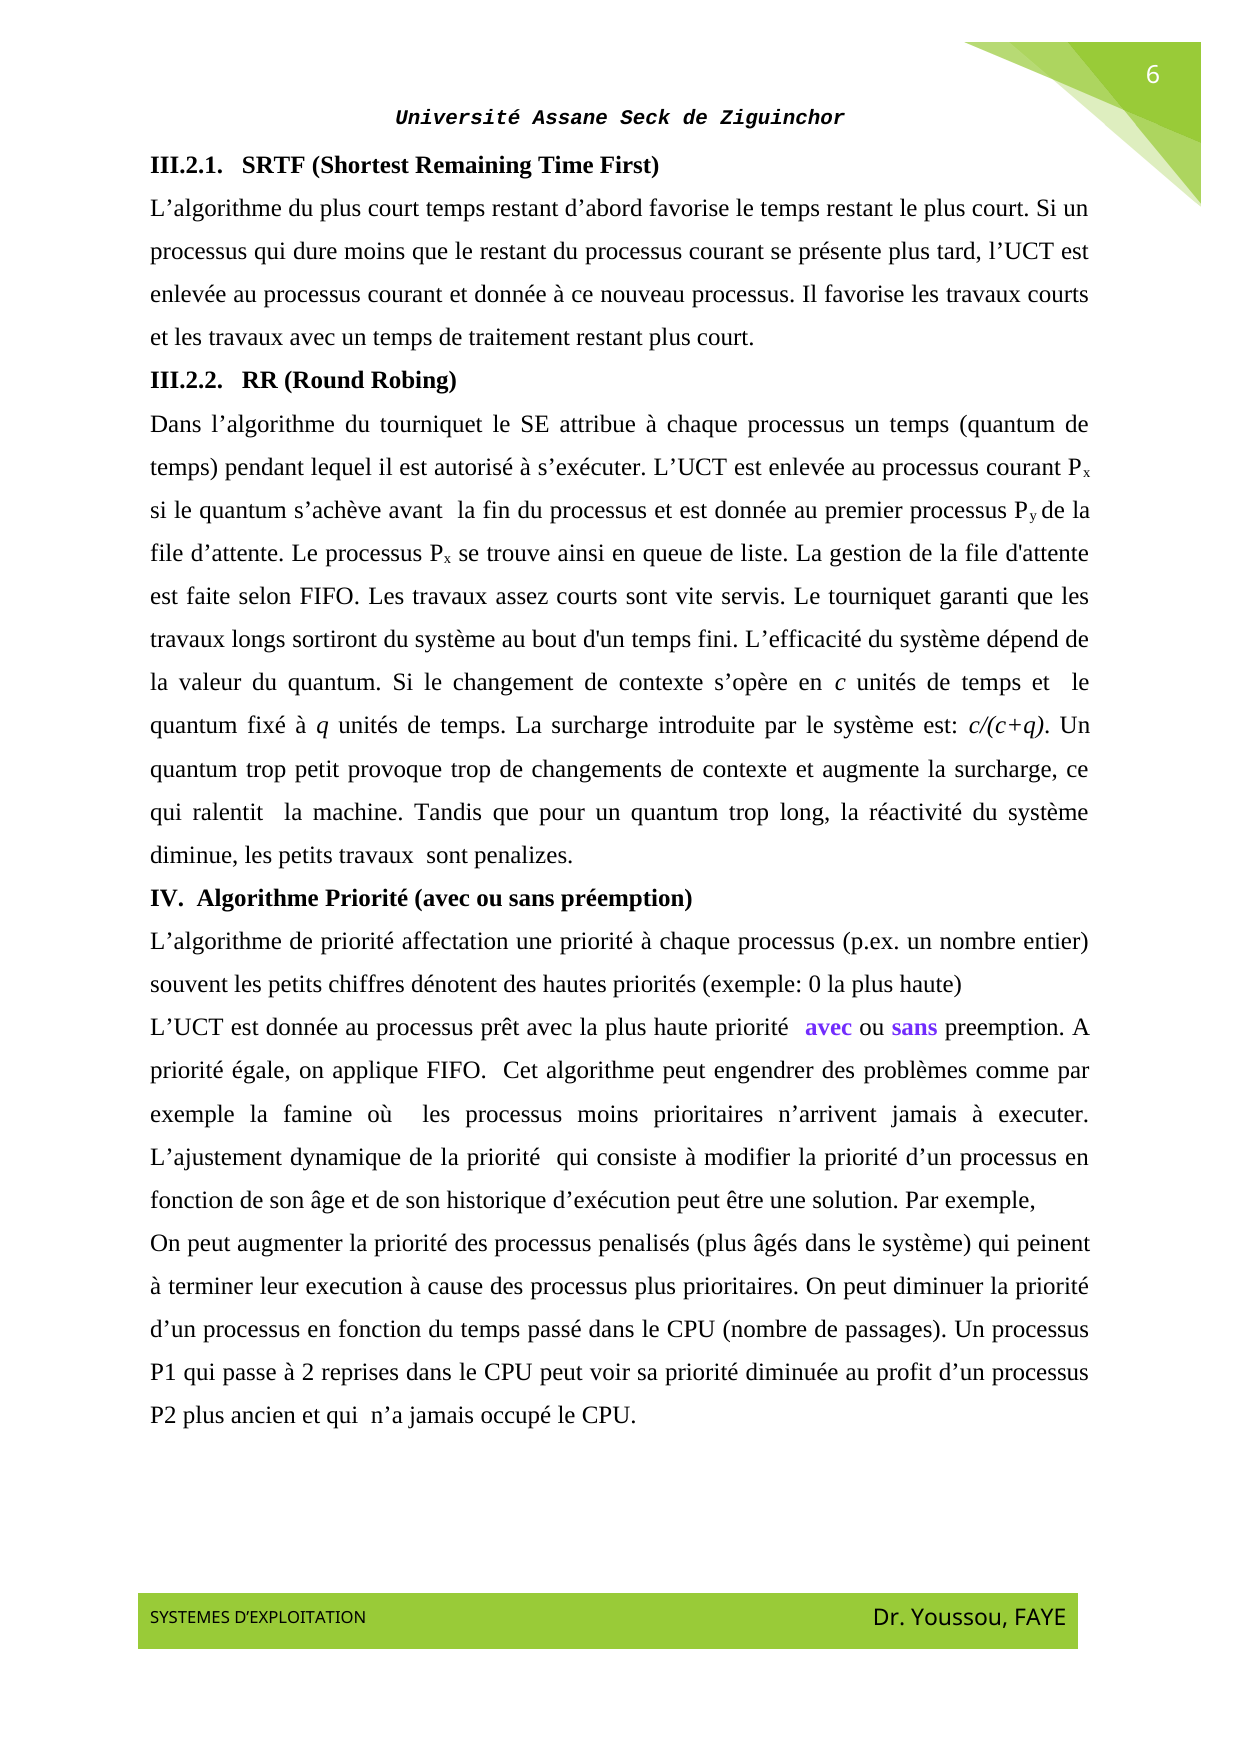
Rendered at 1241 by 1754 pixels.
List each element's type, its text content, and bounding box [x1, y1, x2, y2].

text On peut augmenter la priorité des processus penalisés (plus âgés dans le système) qui peinent à terminer leur execution à cause des processus plus prioritaires. On peut diminuer la priorité d’un processus en fonction du temps passé dans le CPU (nombre de passages). Un processus P1 qui passe à 2 reprises dans le CPU peut voir sa priorité diminuée au profit d’un processus P2 plus ancien et qui n’a jamais occupé le CPU. [150, 1228, 1090, 1429]
text III.2.1. SRTF (Shortest Remaining Time First) [150, 150, 1090, 179]
picture [963, 42, 1201, 207]
text III.2.2. RR (Round Robing) [150, 366, 1090, 394]
text L’algorithme du plus court temps restant d’abord favorise le temps restant le plus court. Si un processus qui dure moins que le restant du processus courant se présente plus tard, l’UCT est enlevée au processus courant et donnée à ce nouveau processus. Il favorise les travaux courts et les travaux avec un temps de traitement restant plus court. [150, 193, 1090, 351]
text L’algorithme de priorité affectation une priorité à chaque processus (p.ex. un nombre entier) souvent les petits chiffres dénotent des hautes priorités (exemple: 0 la plus haute) [150, 926, 1090, 998]
text IV. Algorithme Priorité (avec ou sans préemption) [150, 883, 1090, 912]
text L’UCT est donnée au processus prêt avec la plus haute priorité avec ou sans preemption. A priorité égale, on applique FIFO. Cet algorithme peut engendrer des problèmes comme par exemple la famine où les processus moins prioritaires n’arrivent jamais à executer. L’ajustement dynamique de la priorité qui consiste à modifier la priorité d’un processus en fonction de son âge et de son historique d’exécution peut être une solution. Par exemple, [150, 1012, 1090, 1214]
text Dans l’algorithme du tourniquet le SE attribue à chaque processus un temps (quantum de temps) pendant lequel il est autorisé à s’exécuter. L’UCT est enlevée au processus courant Px si le quantum s’achève avant la fin du processus et est donnée au premier processus Py de la file d’attente. Le processus Px se trouve ainsi en queue de liste. La gestion de la file d'attente est faite selon FIFO. Les travaux assez courts sont vite servis. Le tourniquet garanti que les travaux longs sortiront du système au bout d'un temps fini. L’efficacité du système dépend de la valeur du quantum. Si le changement de contexte s’opère en c unités de temps et le quantum fixé à q unités de temps. La surcharge introduite par le système est: c/(c+q). Un quantum trop petit provoque trop de changements de contexte et augmente la surcharge, ce qui ralentit la machine. Tandis que pour un quantum trop long, la réactivité du système diminue, les petits travaux sont penalizes. [150, 409, 1090, 869]
